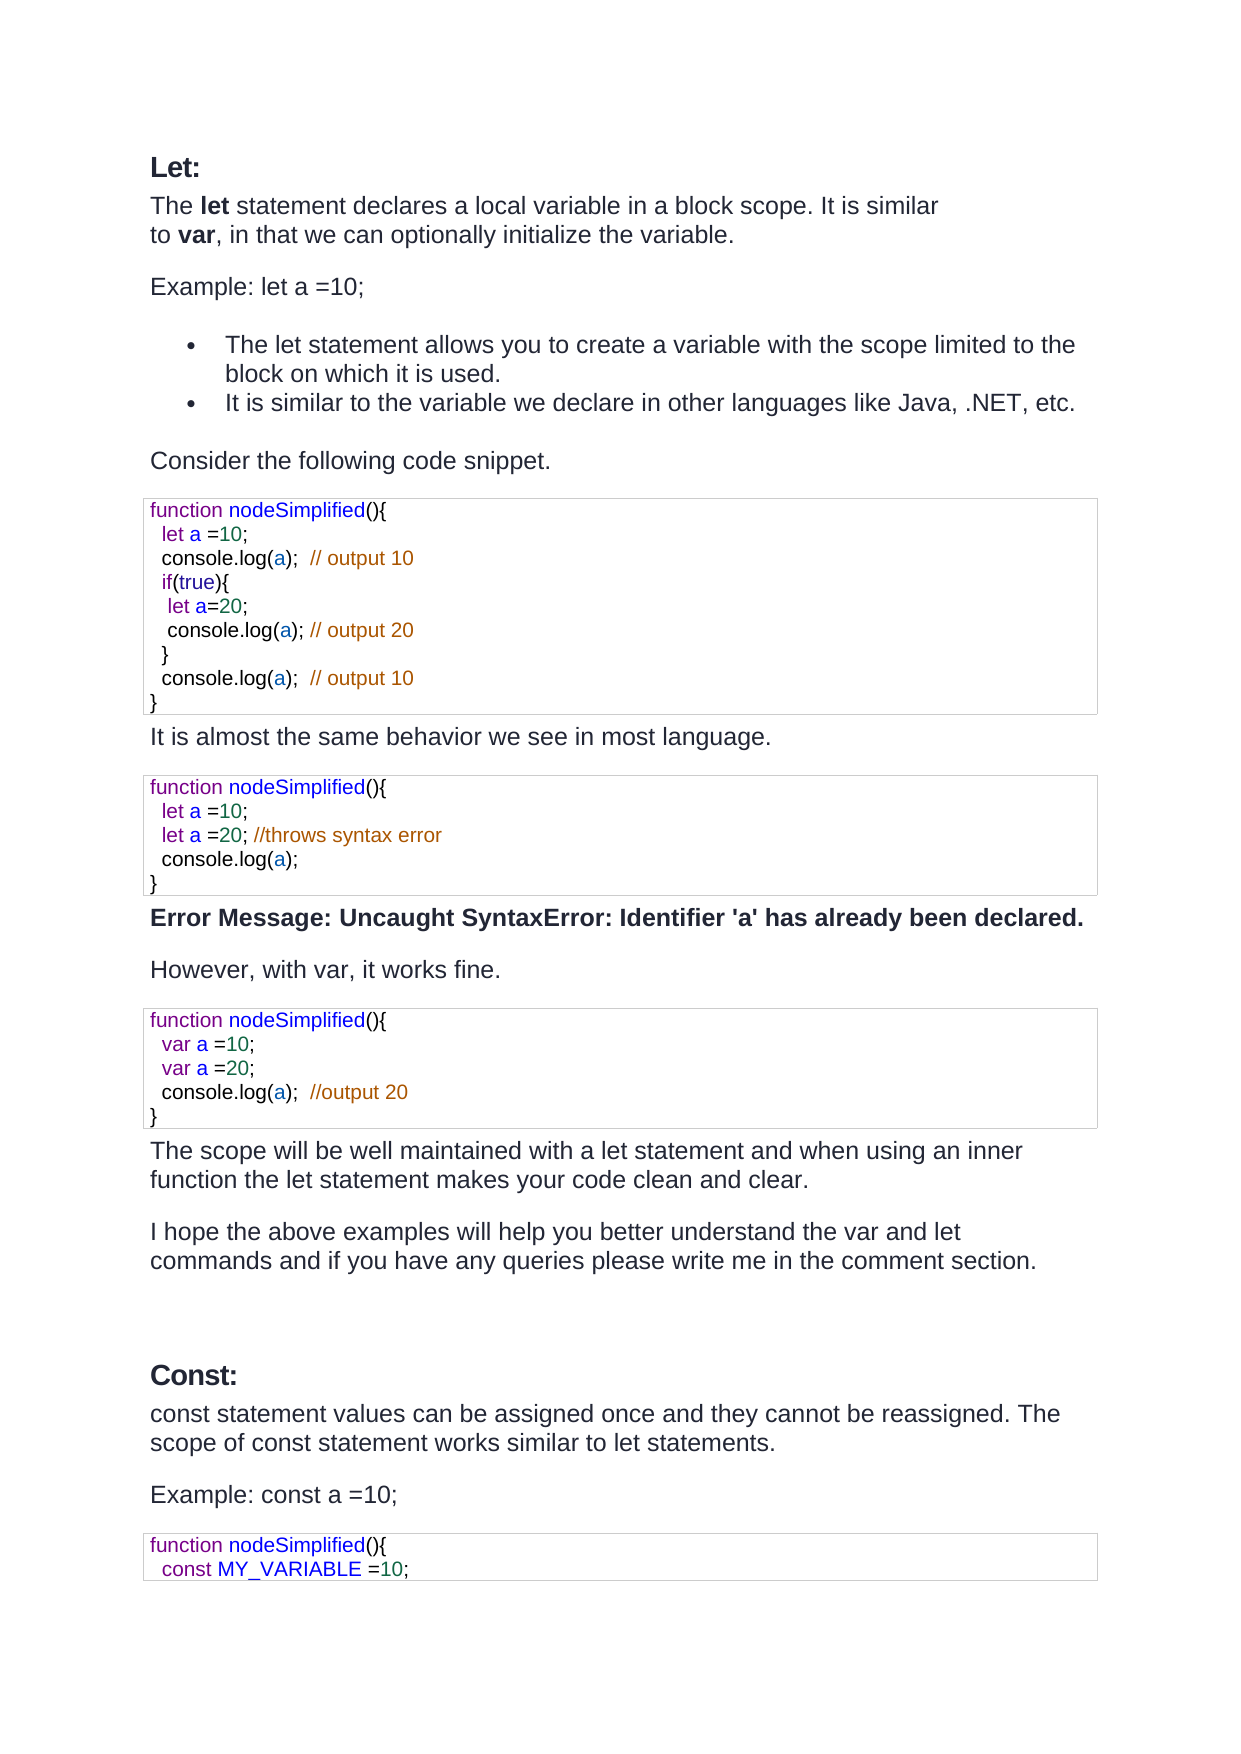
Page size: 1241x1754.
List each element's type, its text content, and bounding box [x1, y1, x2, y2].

text Example: let a =10; [150, 272, 1090, 301]
text function nodeSimplified(){ [144, 1009, 1097, 1032]
text Error Message: Uncaught SyntaxError: Identifier 'a' has already been declared. [150, 903, 1090, 932]
text I hope the above examples will help you better understand the var and let commands and if you have any queries please write me in the comment section. [150, 1217, 1090, 1274]
text } [144, 1103, 1097, 1128]
text However, with var, it works fine. [150, 955, 1090, 984]
text Consider the following code snippet. [150, 446, 1090, 474]
text Let: [150, 150, 1090, 183]
subtitle Const: [150, 1358, 1090, 1392]
text function nodeSimplified(){ [144, 776, 1097, 799]
text console.log(a); [150, 847, 1090, 870]
text console.log(a); // output 10 [150, 546, 1090, 570]
text console.log(a); // output 20 [150, 618, 1090, 642]
text console.log(a); // output 10 [150, 666, 1090, 689]
text It is almost the same behavior we see in most language. [150, 722, 1090, 751]
text } [150, 642, 1090, 666]
text let a =10; [150, 799, 1090, 823]
text The let statement declares a local variable in a block scope. It is similar to var, in that we can optionally initialize the variable. [150, 191, 1090, 249]
text } [144, 689, 1097, 714]
list It is similar to the variable we declare in other languages like Java, .NET, etc. [187, 388, 1090, 416]
list The let statement allows you to create a variable with the scope limited to the block on which it is used. [187, 330, 1090, 388]
text if(true){ [150, 570, 1090, 594]
text var a =10; [150, 1032, 1090, 1056]
text const statement values can be assigned once and they cannot be reassigned. The scope of const statement works similar to let statements. [150, 1399, 1090, 1457]
text const MY_VARIABLE =10; [150, 1557, 1090, 1580]
text Example: const a =10; [150, 1480, 1090, 1509]
text let a =10; [150, 522, 1090, 546]
text function nodeSimplified(){ [144, 1534, 1097, 1557]
text } [144, 870, 1097, 895]
text let a=20; [150, 594, 1090, 618]
text var a =20; [150, 1056, 1090, 1080]
text The scope will be well maintained with a let statement and when using an inner function the let statement makes your code clean and clear. [150, 1136, 1090, 1194]
text function nodeSimplified(){ [144, 499, 1097, 522]
text let a =20; //throws syntax error [150, 823, 1090, 847]
text console.log(a); //output 20 [150, 1080, 1090, 1103]
